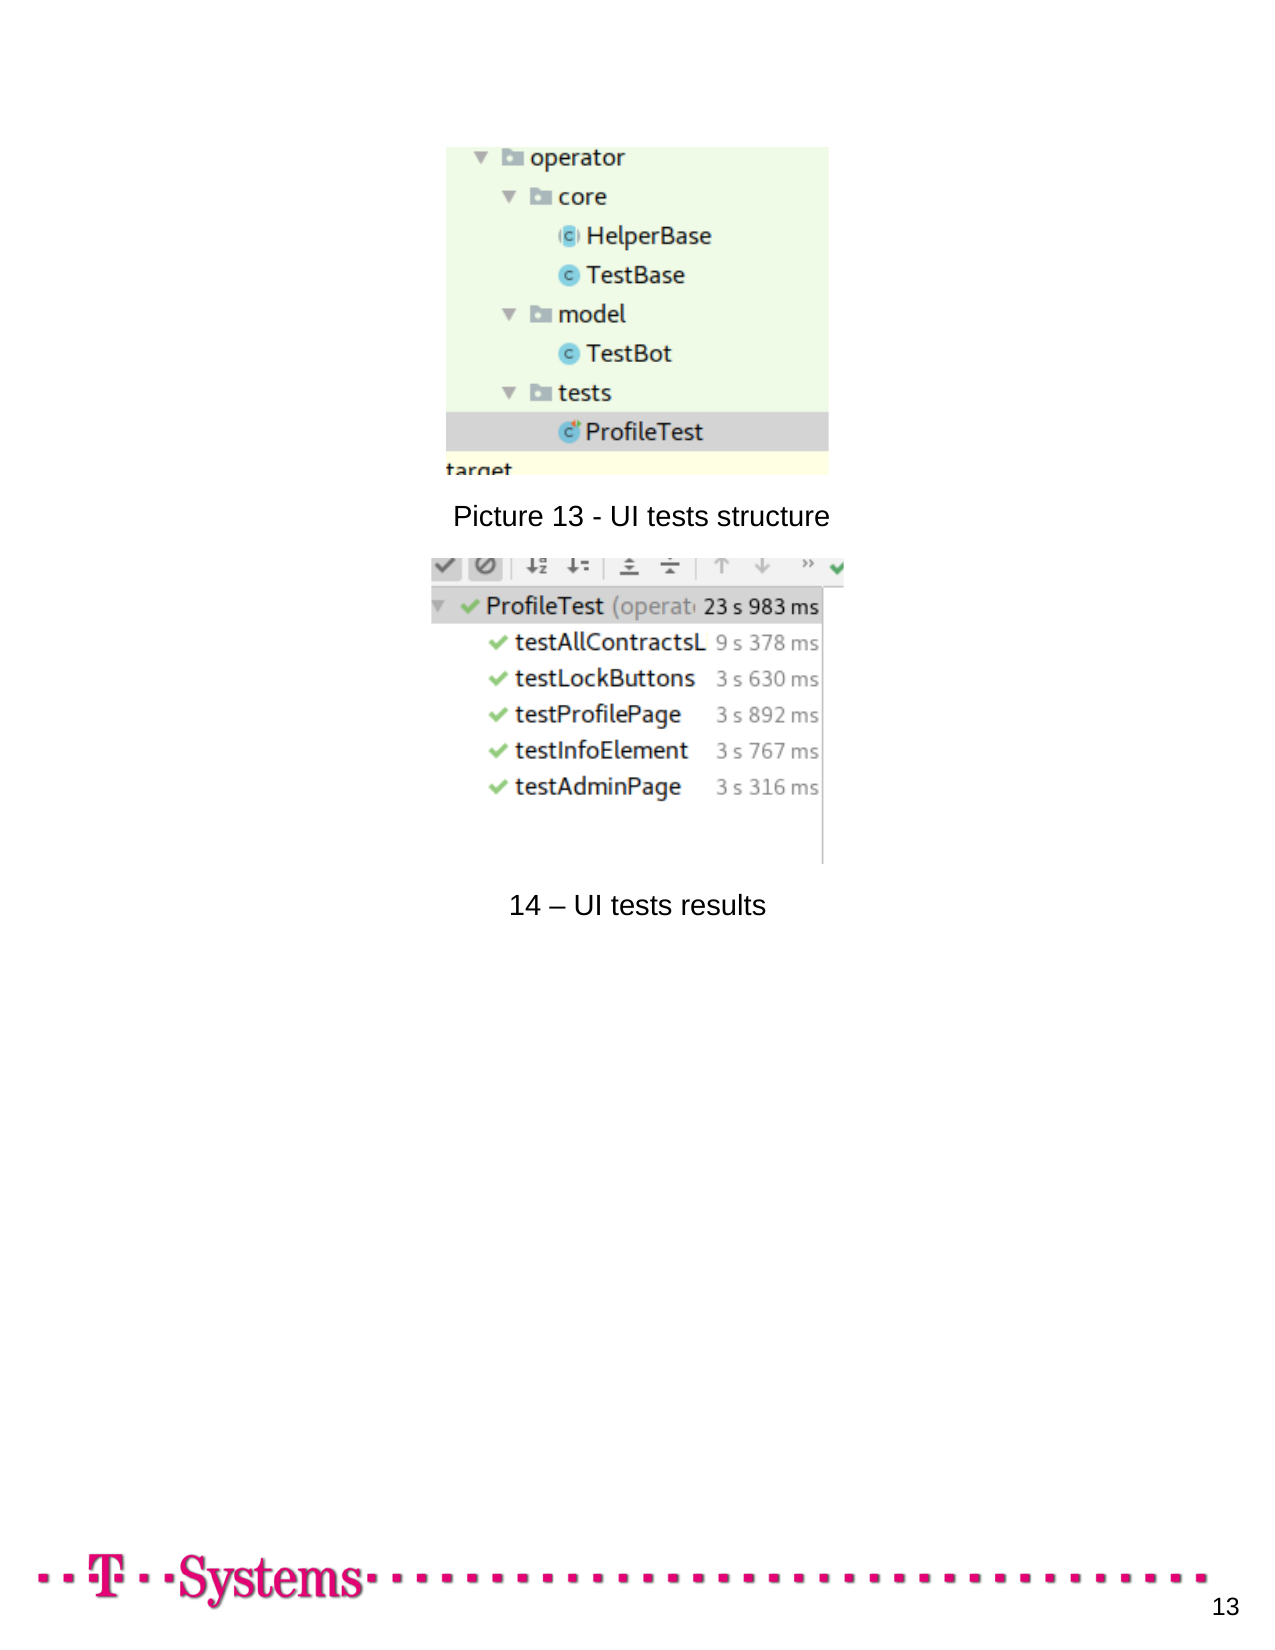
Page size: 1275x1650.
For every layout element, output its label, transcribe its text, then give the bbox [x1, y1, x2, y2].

picture [446, 147, 829, 475]
text 14 – UI tests results [148, 888, 1127, 922]
text Picture 13 - UI tests structure [148, 499, 1127, 533]
picture [30, 1533, 1212, 1616]
picture [431, 558, 844, 864]
